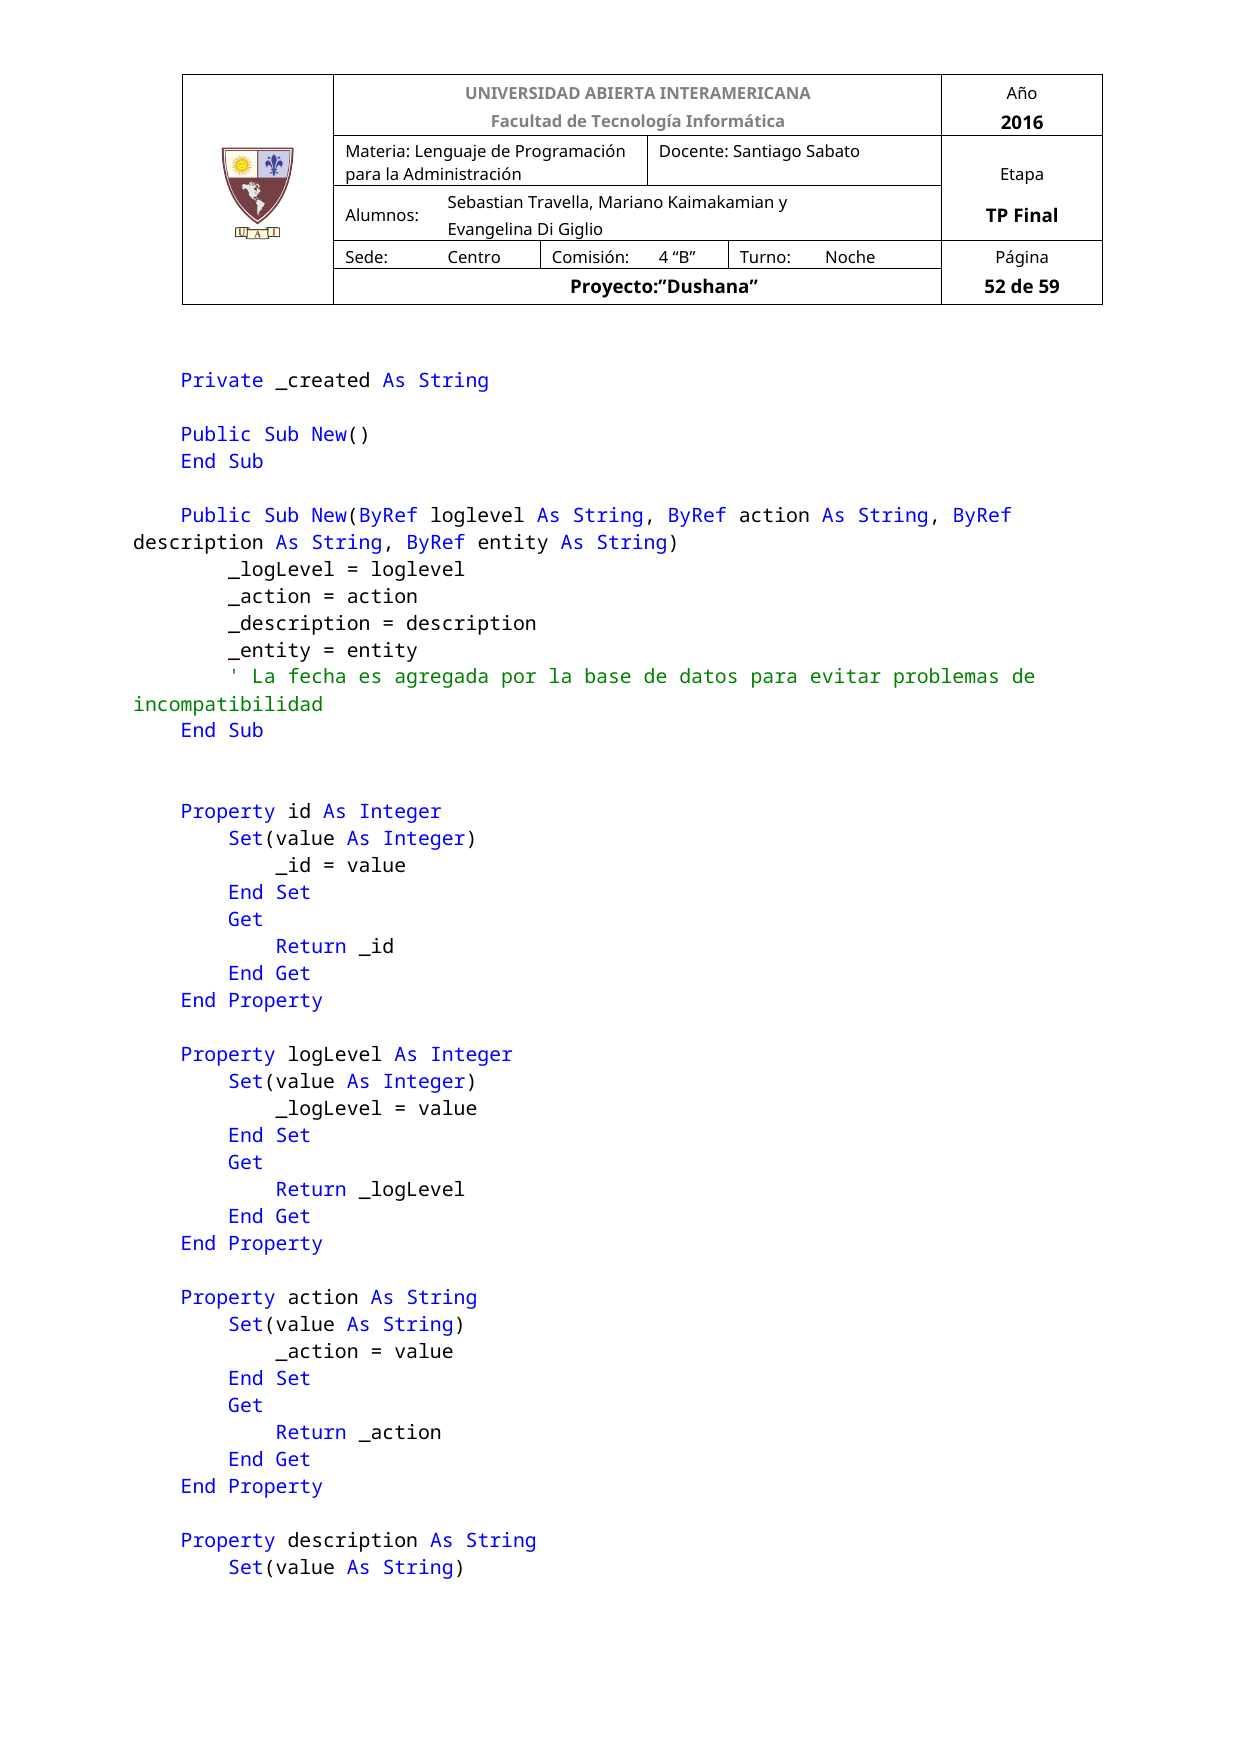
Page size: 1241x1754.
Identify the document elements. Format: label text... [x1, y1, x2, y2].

text _logLevel = loglevel [133, 555, 1152, 582]
text Get [133, 1391, 1152, 1418]
text Get [133, 906, 1152, 933]
text _action = action [133, 582, 1152, 609]
text End Property [133, 987, 1152, 1013]
text _action = value [133, 1337, 1152, 1364]
text Return _logLevel [133, 1175, 1152, 1202]
text Get [133, 1148, 1152, 1175]
text End Property [133, 1472, 1152, 1499]
text Public Sub New(ByRef loglevel As String, ByRef action As String, ByRef description As String, ByRef entity As String) [133, 501, 1152, 555]
text ' La fecha es agregada por la base de datos para evitar problemas de incompatibilidad [133, 663, 1152, 717]
text End Sub [133, 447, 1152, 474]
text End Get [133, 1202, 1152, 1229]
text Property id As Integer [133, 798, 1152, 825]
text Return _id [133, 933, 1152, 959]
text End Get [133, 1445, 1152, 1472]
text Set(value As Integer) [133, 825, 1152, 852]
text Set(value As String) [133, 1310, 1152, 1337]
text End Set [133, 879, 1152, 906]
text _id = value [133, 852, 1152, 879]
text End Set [133, 1121, 1152, 1148]
text _logLevel = value [133, 1094, 1152, 1121]
text Property action As String [133, 1283, 1152, 1310]
text _description = description [133, 609, 1152, 636]
text Public Sub New() [133, 420, 1152, 447]
text End Sub [133, 717, 1152, 744]
text Property logLevel As Integer [133, 1041, 1152, 1067]
picture [206, 140, 311, 243]
text End Get [133, 959, 1152, 987]
text End Property [133, 1229, 1152, 1256]
text Set(value As String) [133, 1553, 1152, 1580]
text Private _created As String [133, 366, 1152, 393]
text _entity = entity [133, 636, 1152, 663]
text End Set [133, 1364, 1152, 1391]
text Property description As String [133, 1526, 1152, 1553]
text Return _action [133, 1418, 1152, 1445]
text Set(value As Integer) [133, 1067, 1152, 1094]
